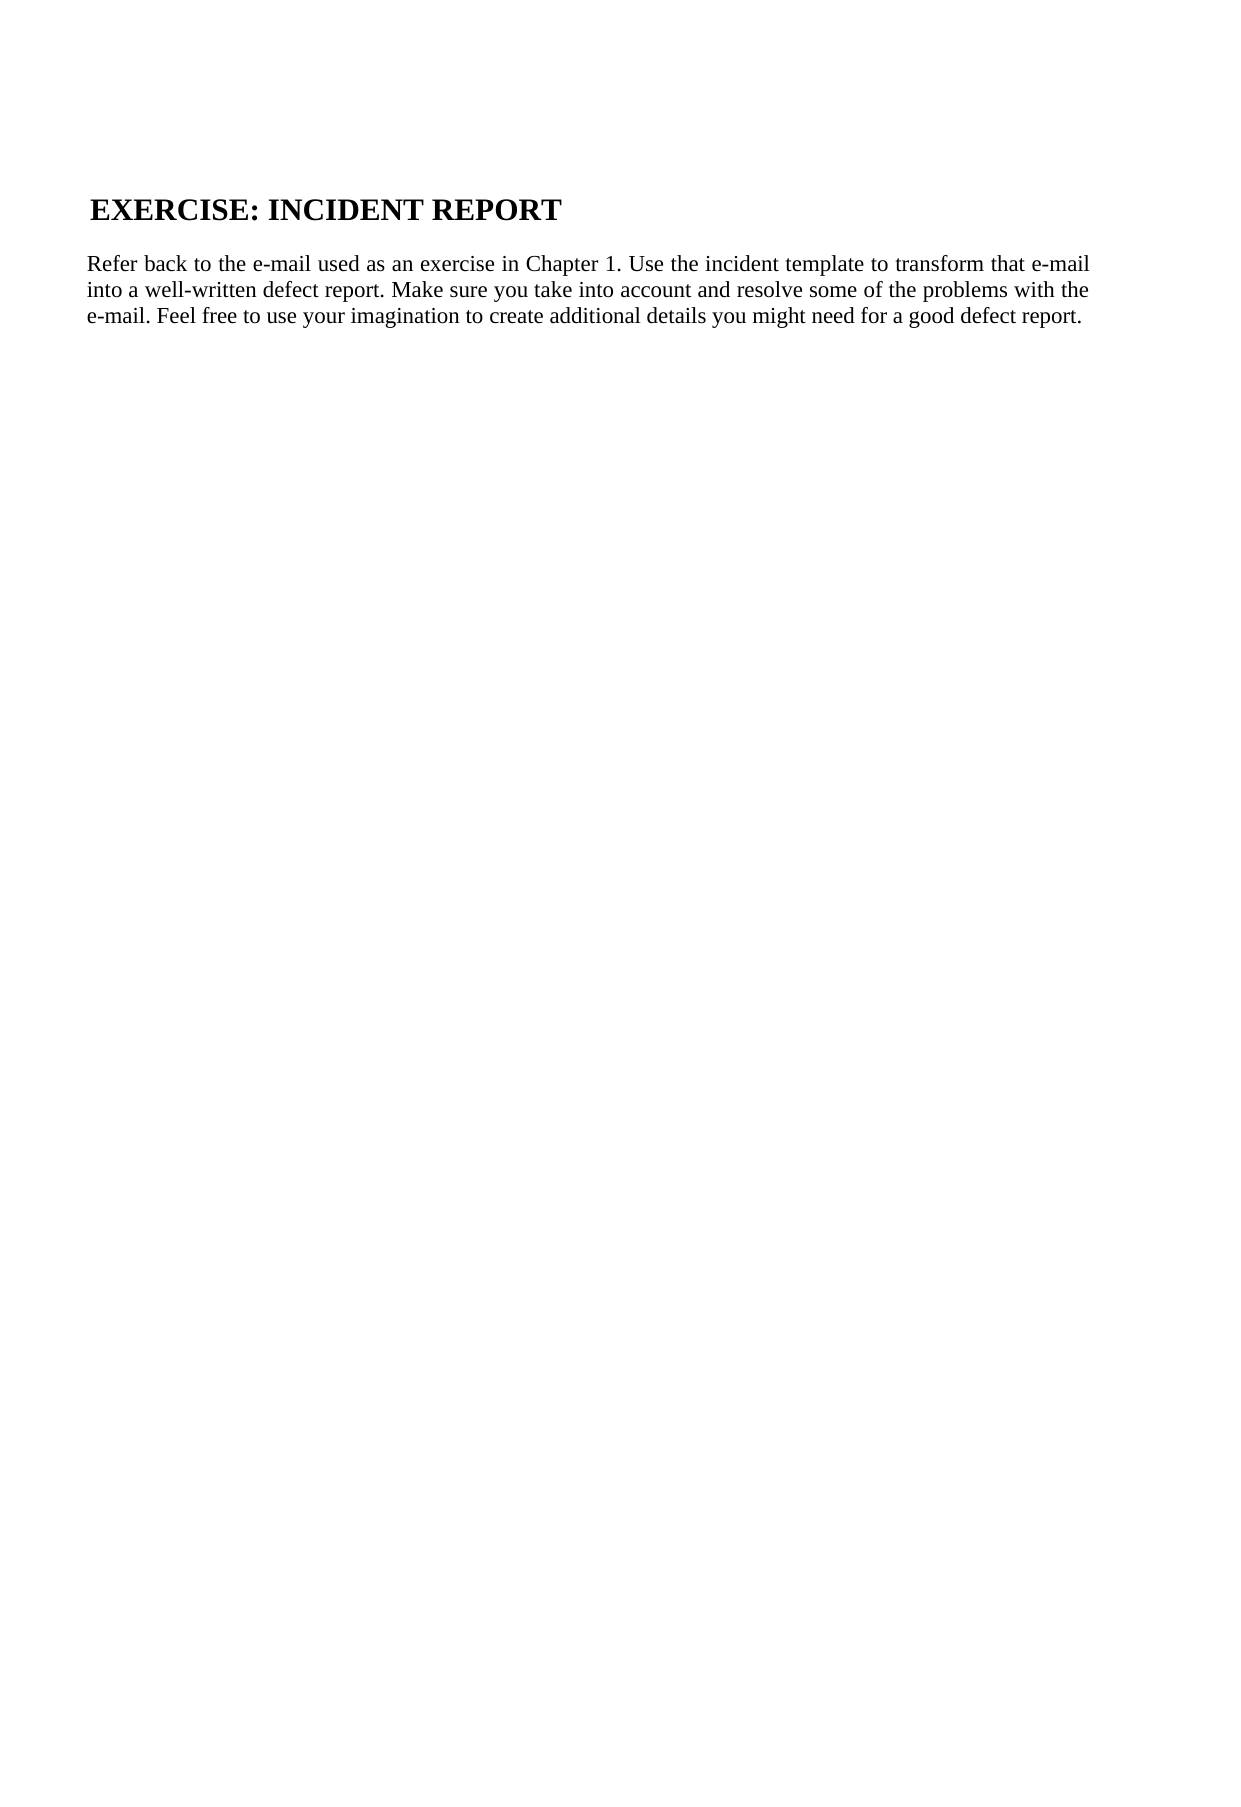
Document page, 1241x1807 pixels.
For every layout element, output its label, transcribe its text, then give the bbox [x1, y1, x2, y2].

text EXERCISE: INCIDENT REPORT [90, 191, 574, 227]
text Refer back to the e-mail used as an exercise in Chapter 1. Use the incident template to transform that e-mail into a well-written defect report. Make sure you take into account and resolve some of the problems with the e-mail. Feel free to use your imagination to create additional details you might need for a good defect report. [87, 250, 1092, 329]
